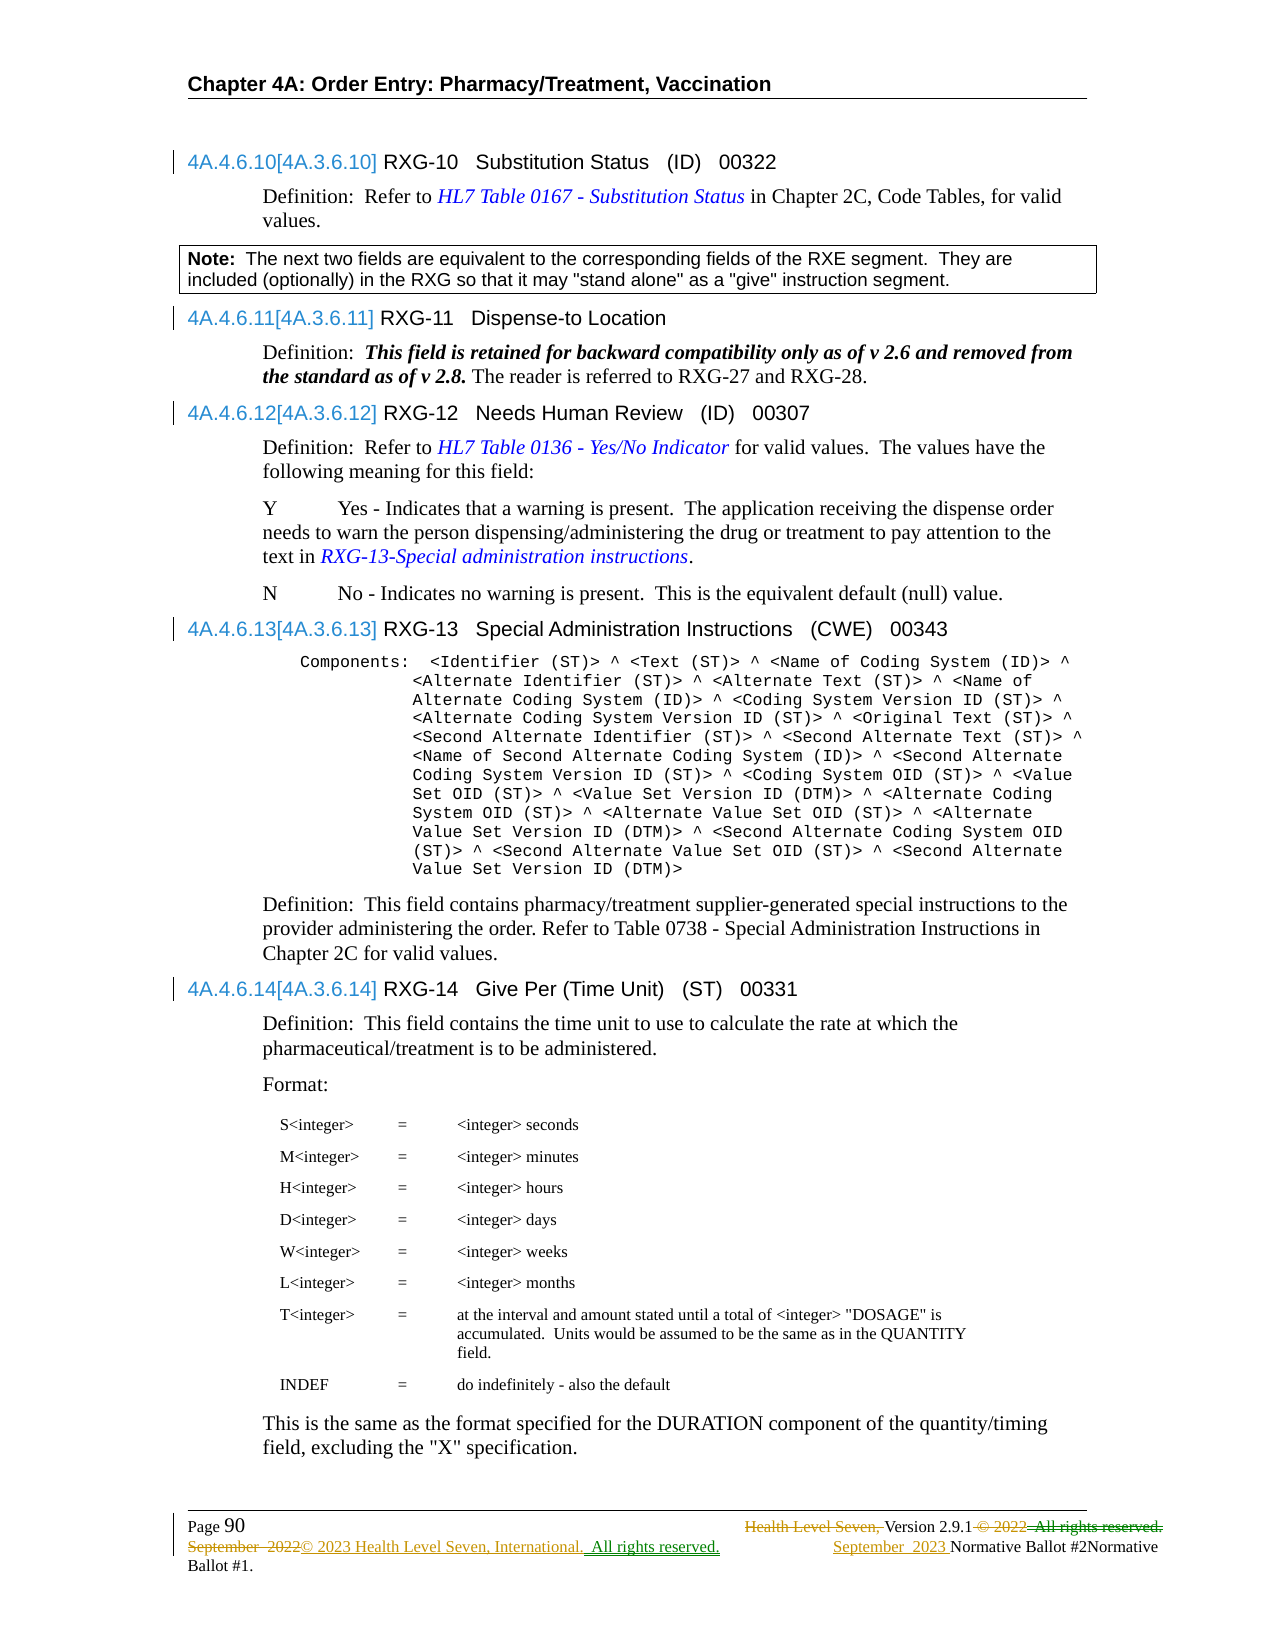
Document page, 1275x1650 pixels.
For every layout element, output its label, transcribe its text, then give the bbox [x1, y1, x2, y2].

subtitle RXG-12 Needs Human Review (ID) 00307 [187, 401, 1087, 425]
text Format: [262, 1072, 1087, 1096]
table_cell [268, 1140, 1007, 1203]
text Definition: Refer to HL7 Table 0167 - Substitution Status in Chapter 2C, Code Tables, for valid values. [262, 184, 1087, 232]
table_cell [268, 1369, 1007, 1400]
subtitle RXG-11 Dispense-to Location [187, 306, 1087, 330]
text Y Yes - Indicates that a warning is present. The application receiving the dispense order needs to warn the person dispensing/administering the drug or treatment to pay attention to the text in RXG-13-Special administration instructions. [262, 496, 1087, 568]
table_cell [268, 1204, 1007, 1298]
text Definition: This field is retained for backward compatibility only as of v 2.6 and removed from the standard as of v 2.8. The reader is referred to RXG-27 and RXG-28. [262, 340, 1087, 388]
text This is the same as the format specified for the DURATION component of the quantity/timing field, excluding the "X" specification. [262, 1411, 1087, 1459]
subtitle RXG-13 Special Administration Instructions (CWE) 00343 [187, 617, 1087, 641]
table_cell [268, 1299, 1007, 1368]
text N No - Indicates no warning is present. This is the equivalent default (null) value. [262, 581, 1087, 604]
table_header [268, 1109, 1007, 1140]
text Definition: This field contains the time unit to use to calculate the rate at which the pharmaceutical/treatment is to be administered. [262, 1011, 1087, 1059]
subtitle RXG-10 Substitution Status (ID) 00322 [187, 150, 1087, 174]
text Note: The next two fields are equivalent to the corresponding fields of the RXE segment. They are included (optionally) in the RXG so that it may "stand alone" as a "give" instruction segment. [180, 246, 1096, 293]
subtitle RXG-14 Give Per (Time Unit) (ST) 00331 [187, 977, 1087, 1001]
text Components: <Identifier (ST)> ^ <Text (ST)> ^ <Name of Coding System (ID)> ^ <Alternate Identifier (ST)> ^ <Alternate Text (ST)> ^ <Name of Alternate Coding System (ID)> ^ <Coding System Version ID (ST)> ^ <Alternate Coding System Version ID (ST)> ^ <Original Text (ST)> ^ <Second Alternate Identifier (ST)> ^ <Second Alternate Text (ST)> ^ <Name of Second Alternate Coding System (ID)> ^ <Second Alternate Coding System Version ID (ST)> ^ <Coding System OID (ST)> ^ <Value Set OID (ST)> ^ <Value Set Version ID (DTM)> ^ <Alternate Coding System OID (ST)> ^ <Alternate Value Set OID (ST)> ^ <Alternate Value Set Version ID (DTM)> ^ <Second Alternate Coding System OID (ST)> ^ <Second Alternate Value Set OID (ST)> ^ <Second Alternate Value Set Version ID (DTM)> [300, 653, 1087, 880]
text Definition: Refer to HL7 Table 0136 - Yes/No Indicator for valid values. The values have the following meaning for this field: [262, 435, 1087, 483]
text Definition: This field contains pharmacy/treatment supplier-generated special instructions to the provider administering the order. Refer to Table 0738 - Special Administration Instructions in Chapter 2C for valid values. [262, 892, 1087, 964]
